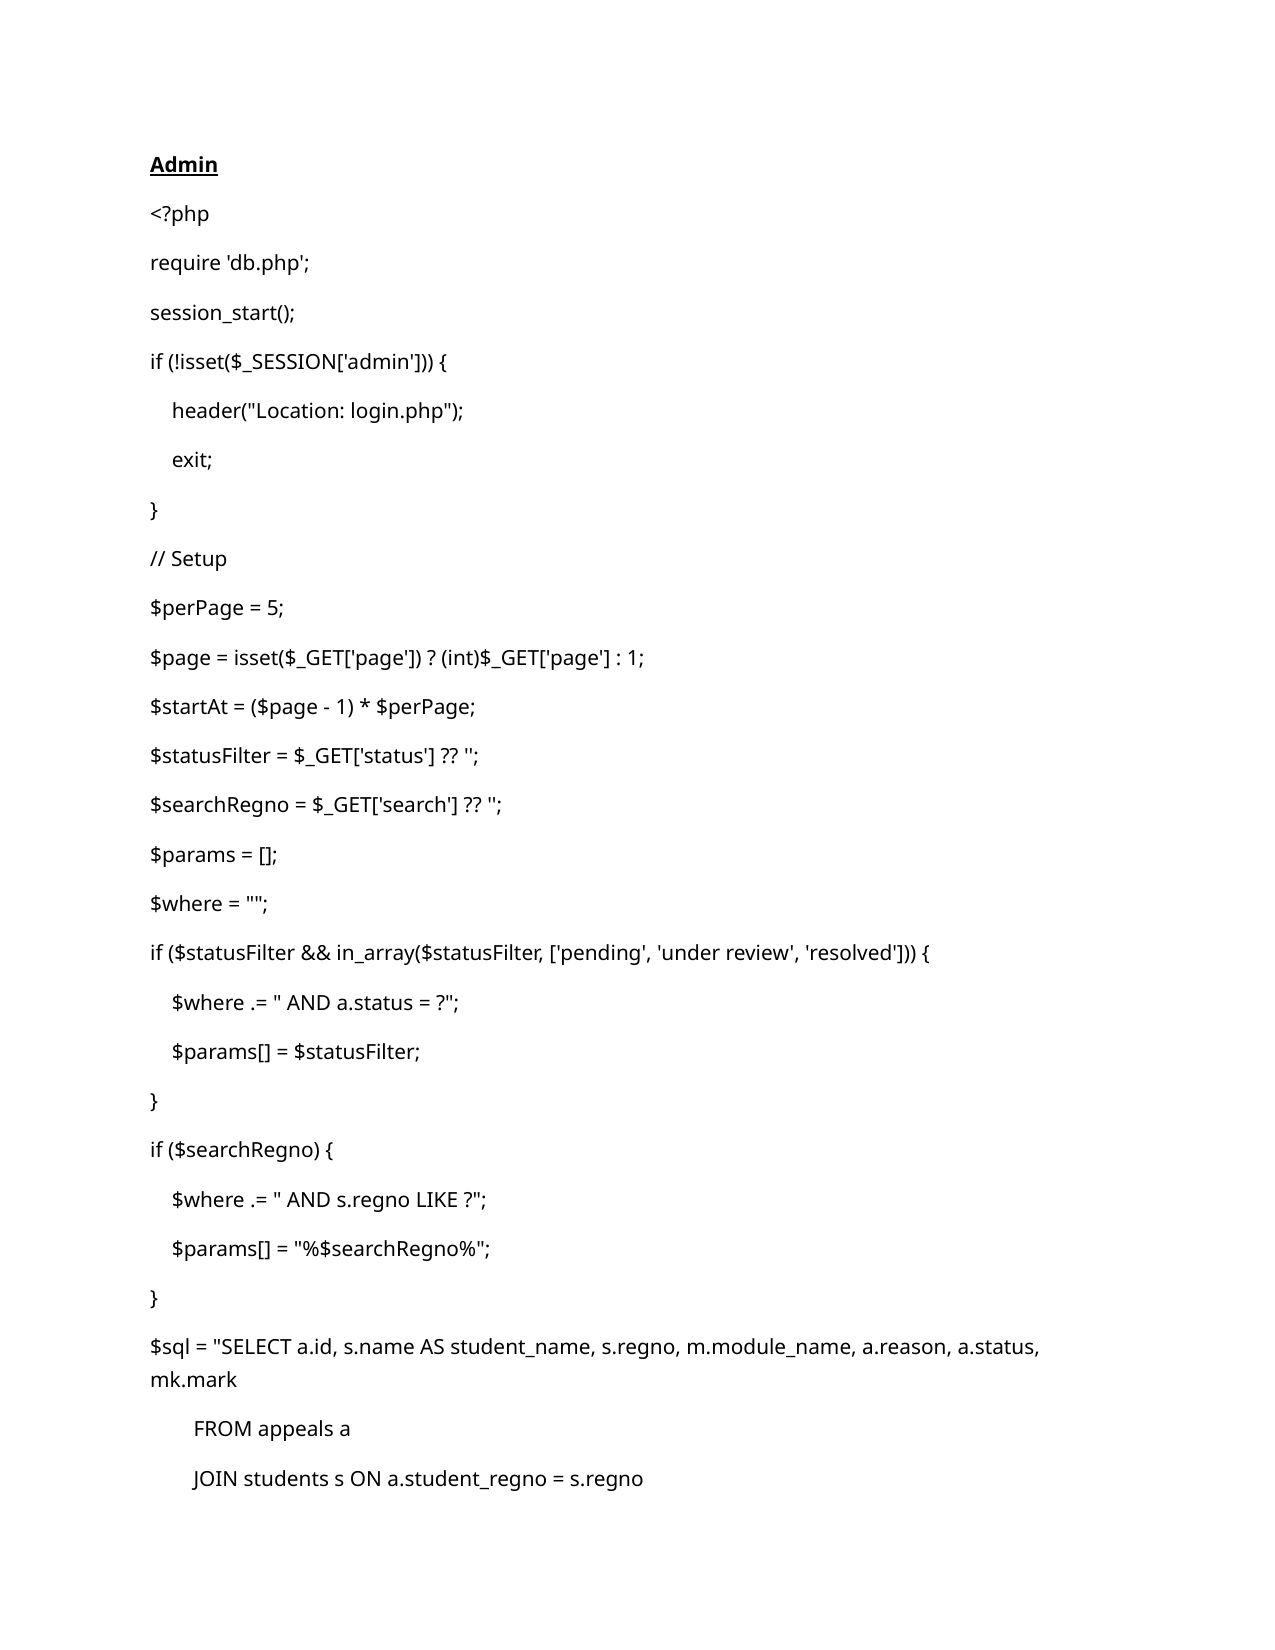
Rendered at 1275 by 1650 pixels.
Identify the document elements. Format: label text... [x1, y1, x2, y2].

text $where .= " AND s.regno LIKE ?"; [150, 1185, 1125, 1213]
text } [150, 1283, 1125, 1312]
text if ($searchRegno) { [150, 1135, 1125, 1164]
text $params = []; [150, 840, 1125, 868]
text exit; [150, 446, 1125, 474]
text require 'db.php'; [150, 248, 1125, 277]
text $startAt = ($page - 1) * $perPage; [150, 692, 1125, 720]
text $params[] = $statusFilter; [150, 1037, 1125, 1065]
text Admin [150, 150, 1125, 178]
text } [150, 1086, 1125, 1114]
text $sql = "SELECT a.id, s.name AS student_name, s.regno, m.module_name, a.reason, a.status, mk.mark [150, 1332, 1125, 1393]
text } [150, 495, 1125, 523]
text $where .= " AND a.status = ?"; [150, 988, 1125, 1016]
text $params[] = "%$searchRegno%"; [150, 1234, 1125, 1262]
text <?php [150, 199, 1125, 228]
text if (!isset($_SESSION['admin'])) { [150, 347, 1125, 376]
text $page = isset($_GET['page']) ? (int)$_GET['page'] : 1; [150, 643, 1125, 671]
text $where = ""; [150, 889, 1125, 917]
text $perPage = 5; [150, 593, 1125, 622]
text JOIN students s ON a.student_regno = s.regno [150, 1464, 1125, 1492]
text // Setup [150, 544, 1125, 573]
text header("Location: login.php"); [150, 396, 1125, 425]
text $searchRegno = $_GET['search'] ?? ''; [150, 791, 1125, 819]
text session_start(); [150, 298, 1125, 326]
text $statusFilter = $_GET['status'] ?? ''; [150, 741, 1125, 770]
text FROM appeals a [150, 1414, 1125, 1443]
text if ($statusFilter && in_array($statusFilter, ['pending', 'under review', 'resolved'])) { [150, 938, 1125, 967]
